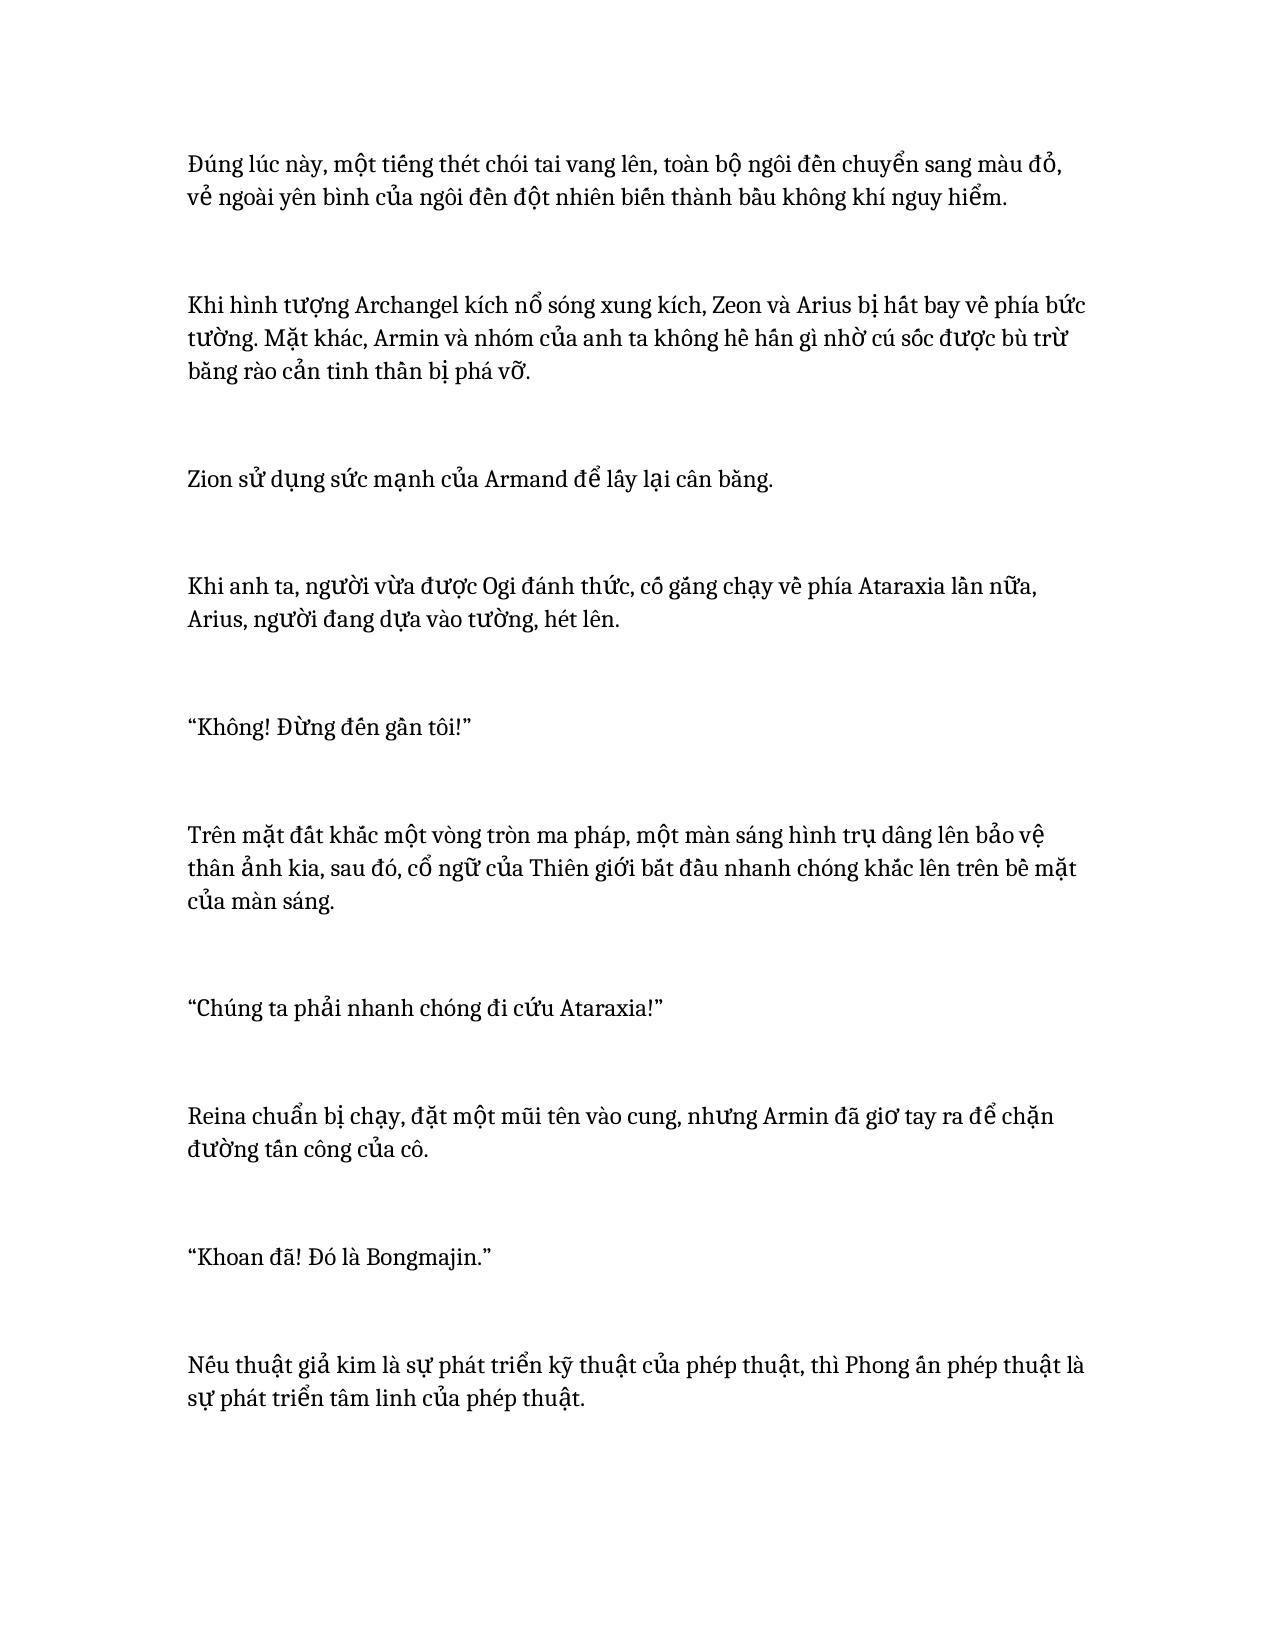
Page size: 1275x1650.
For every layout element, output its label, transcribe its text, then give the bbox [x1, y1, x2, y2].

text Zion sử dụng sức mạnh của Armand để lấy lại cân bằng. [187, 464, 1087, 493]
text “Chúng ta phải nhanh chóng đi cứu Ataraxia!” [187, 994, 1087, 1023]
text Khi hình tượng Archangel kích nổ sóng xung kích, Zeon và Arius bị hất bay về phía bức tường. Mặt khác, Armin và nhóm của anh ta không hề hấn gì nhờ cú sốc được bù trừ bằng rào cản tinh thần bị phá vỡ. [187, 291, 1087, 386]
text Trên mặt đất khắc một vòng tròn ma pháp, một màn sáng hình trụ dâng lên bảo vệ thân ảnh kia, sau đó, cổ ngữ của Thiên giới bắt đầu nhanh chóng khắc lên trên bề mặt của màn sáng. [187, 821, 1087, 915]
text Khi anh ta, người vừa được Ogi đánh thức, cố gắng chạy về phía Ataraxia lần nữa, Arius, người đang dựa vào tường, hét lên. [187, 572, 1087, 634]
text “Khoan đã! Đó là Bongmajin.” [187, 1243, 1087, 1272]
text Đúng lúc này, một tiếng thét chói tai vang lên, toàn bộ ngôi đền chuyển sang màu đỏ, vẻ ngoài yên bình của ngôi đền đột nhiên biến thành bầu không khí nguy hiểm. [187, 150, 1087, 212]
text Reina chuẩn bị chạy, đặt một mũi tên vào cung, nhưng Armin đã giơ tay ra để chặn đường tấn công của cô. [187, 1102, 1087, 1164]
text Nếu thuật giả kim là sự phát triển kỹ thuật của phép thuật, thì Phong ấn phép thuật là sự phát triển tâm linh của phép thuật. [187, 1351, 1087, 1412]
text “Không! Đừng đến gần tôi!” [187, 713, 1087, 742]
